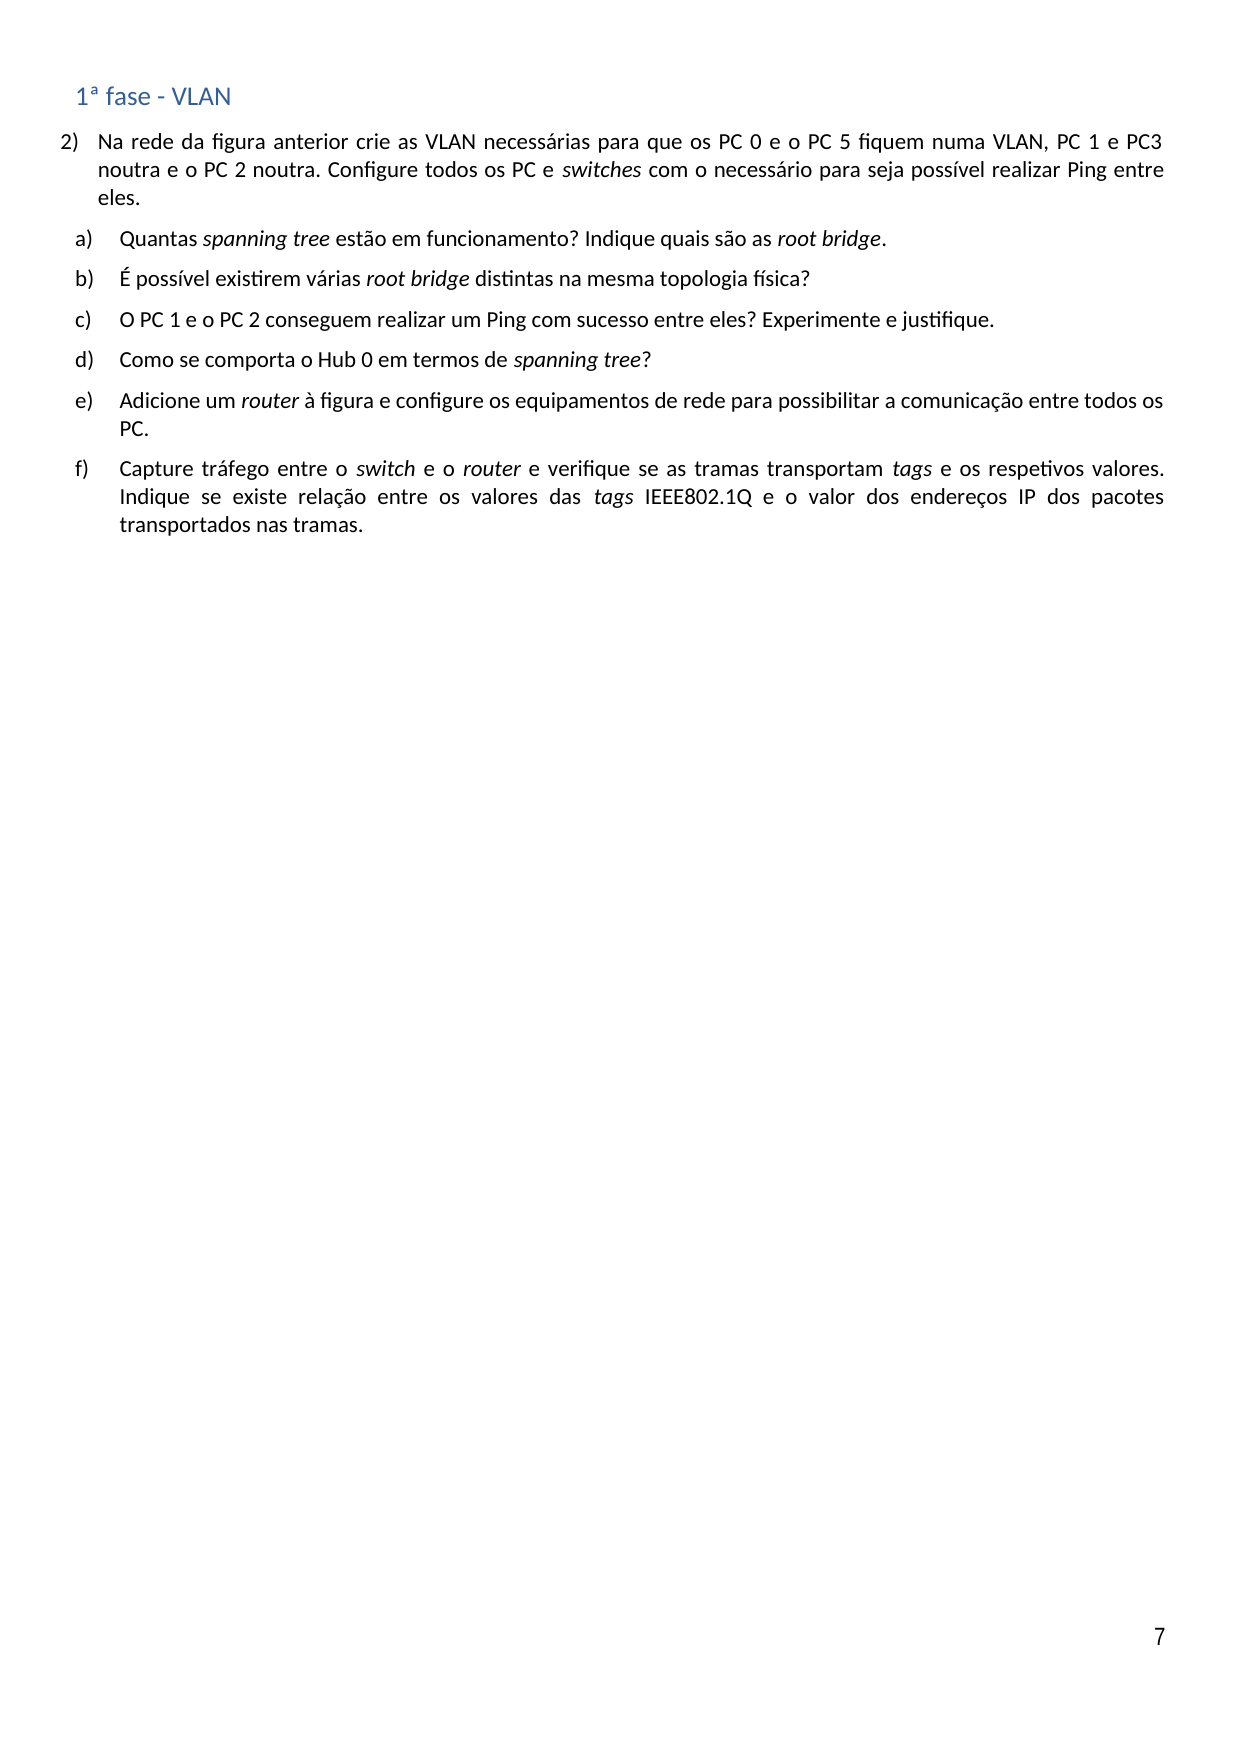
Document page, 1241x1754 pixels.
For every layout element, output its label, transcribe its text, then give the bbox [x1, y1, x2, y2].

list Adicione um router à figura e configure os equipamentos de rede para possibilitar a comunicação entre todos os PC. [75, 386, 1165, 442]
list O PC 1 e o PC 2 conseguem realizar um Ping com sucesso entre eles? Experimente e justifique. [75, 305, 1165, 333]
subtitle 1ª fase - VLAN [75, 79, 1165, 112]
list É possível existirem várias root bridge distintas na mesma topologia física? [75, 264, 1165, 292]
list Na rede da figura anterior crie as VLAN necessárias para que os PC 0 e o PC 5 fiquem numa VLAN, PC 1 e PC3 noutra e o PC 2 noutra. Configure todos os PC e switches com o necessário para seja possível realizar Ping entre eles. [60, 127, 1165, 211]
list Como se comporta o Hub 0 em termos de spanning tree? [75, 345, 1165, 373]
list Quantas spanning tree estão em funcionamento? Indique quais são as root bridge. [75, 224, 1165, 252]
list Capture tráfego entre o switch e o router e verifique se as tramas transportam tags e os respetivos valores. Indique se existe relação entre os valores das tags IEEE802.1Q e o valor dos endereços IP dos pacotes transportados nas tramas. [75, 454, 1165, 538]
